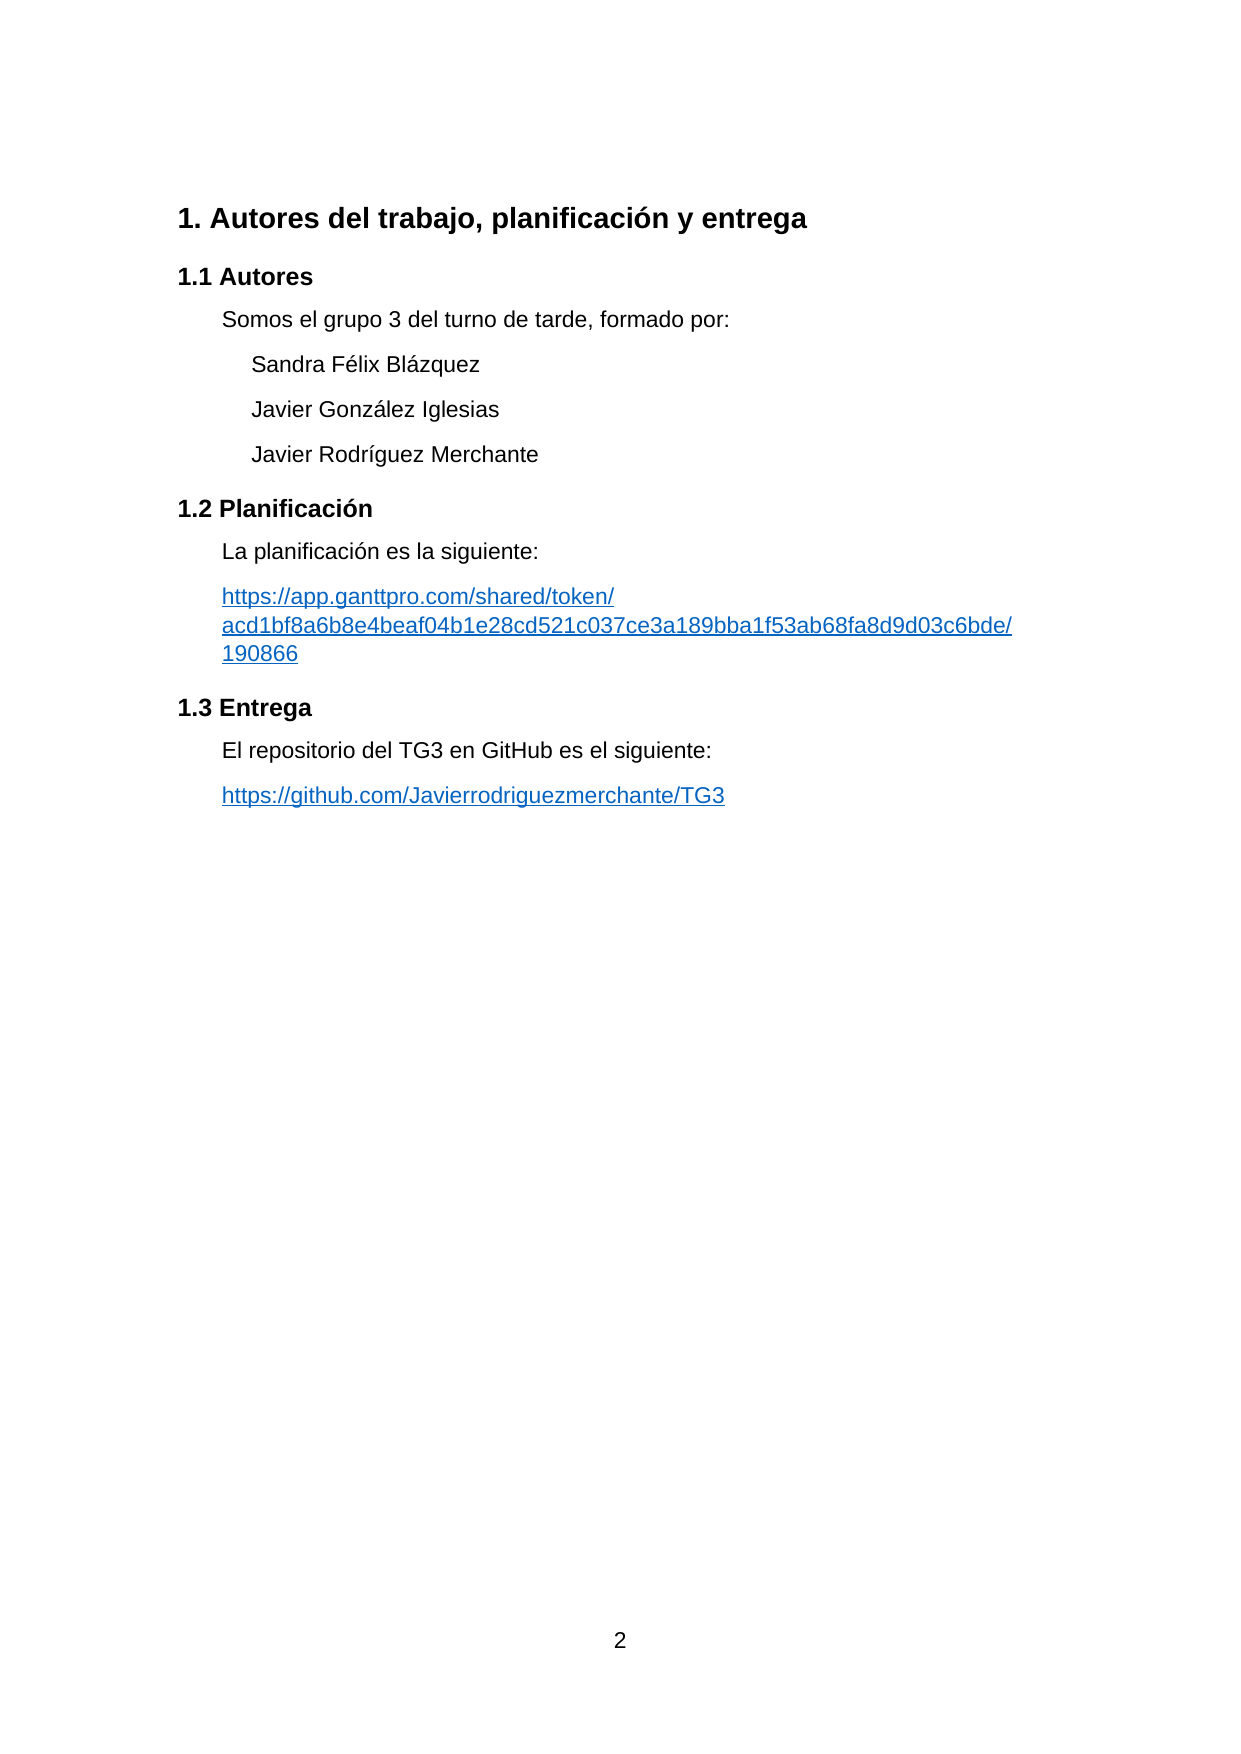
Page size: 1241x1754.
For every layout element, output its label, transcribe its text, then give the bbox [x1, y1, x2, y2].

subtitle 1.1 Autores [177, 262, 1063, 291]
text Javier Rodríguez Merchante [251, 441, 1063, 467]
text https://github.com/Javierrodriguezmerchante/TG3 [222, 782, 1063, 808]
text Javier González Iglesias [251, 396, 1063, 422]
subtitle 1.3 Entrega [177, 693, 1063, 722]
subtitle 1.2 Planificación [177, 494, 1063, 523]
text La planificación es la siguiente: [222, 538, 1063, 564]
subtitle 1. Autores del trabajo, planificación y entrega [177, 201, 1063, 234]
text Somos el grupo 3 del turno de tarde, formado por: [222, 306, 1063, 332]
text Sandra Félix Blázquez [251, 351, 1063, 377]
text El repositorio del TG3 en GitHub es el siguiente: [222, 737, 1063, 763]
text https://app.ganttpro.com/shared/token/acd1bf8a6b8e4beaf04b1e28cd521c037ce3a189bba1f53ab68fa8d9d03c6bde/190866 [222, 583, 1063, 666]
